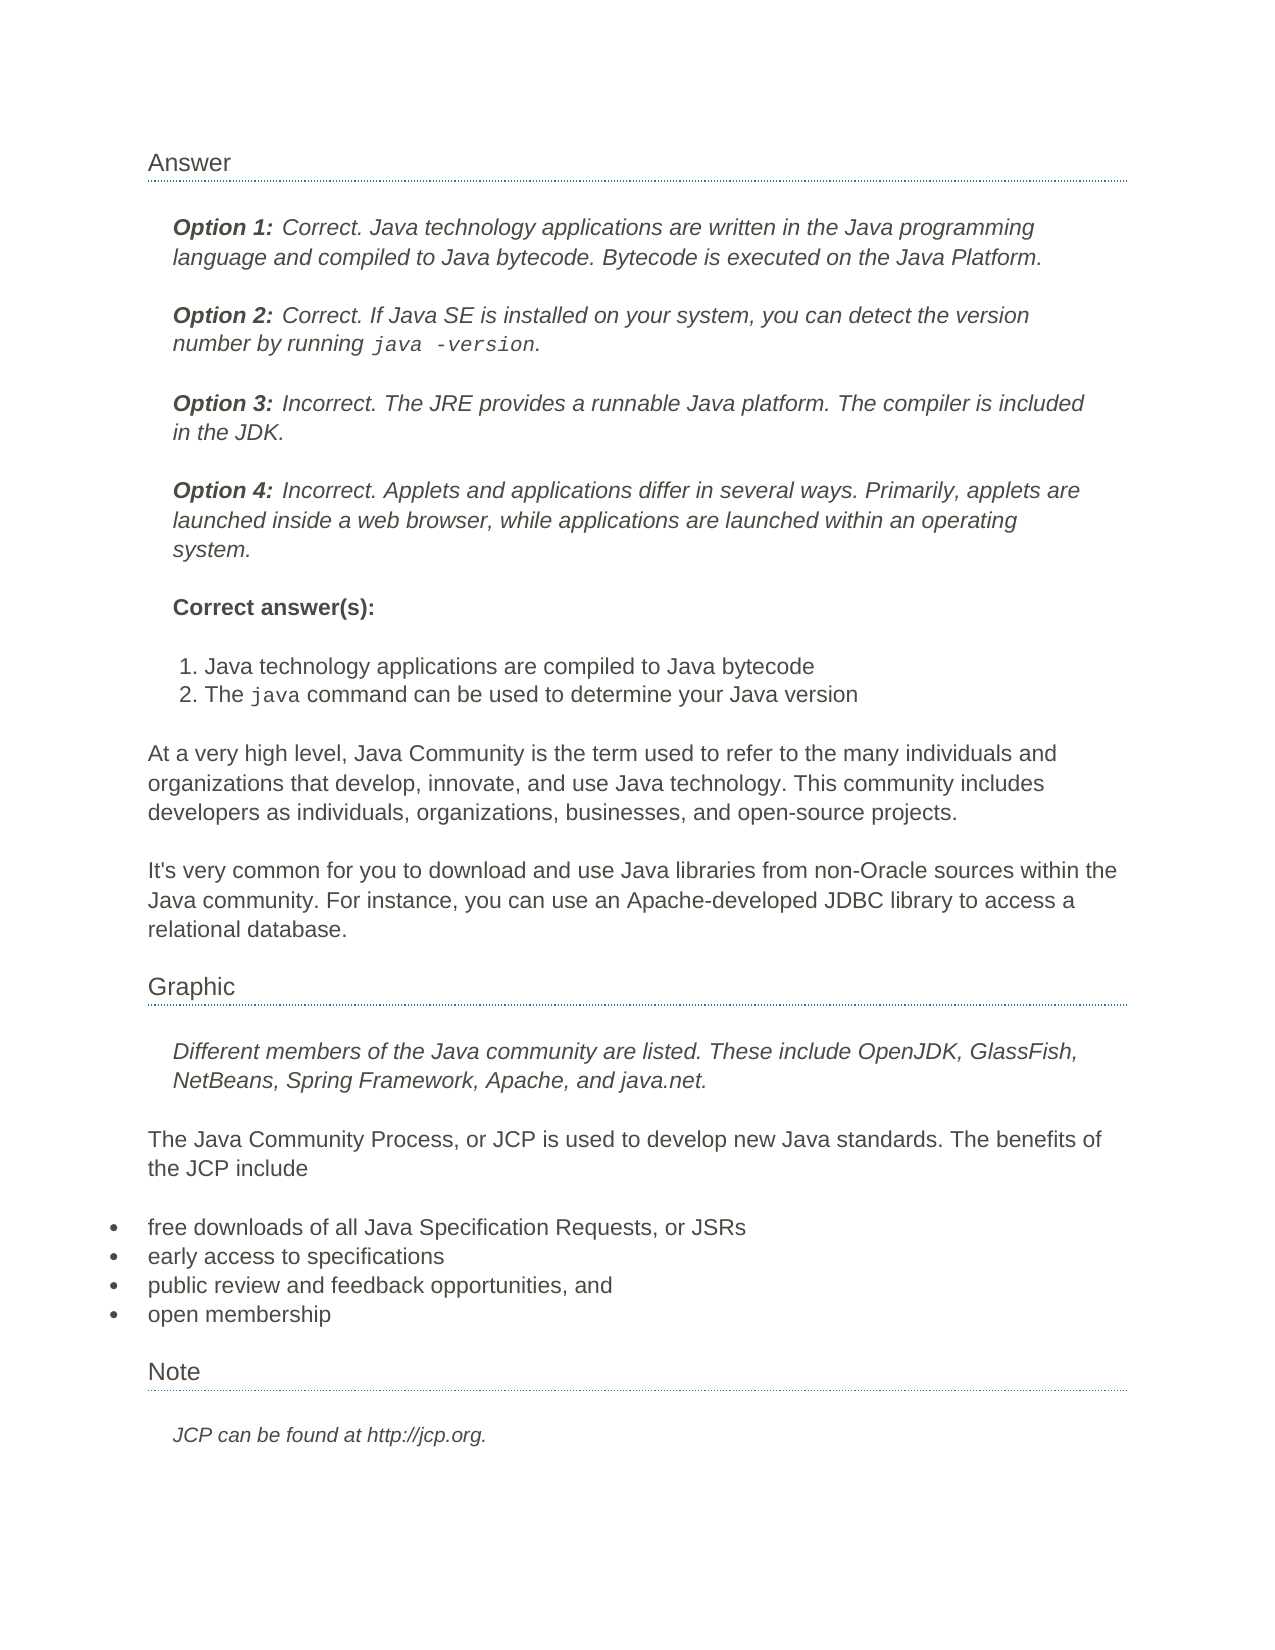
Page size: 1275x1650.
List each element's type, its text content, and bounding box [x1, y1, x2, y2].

list free downloads of all Java Specification Requests, or JSRs [110, 1211, 1127, 1240]
text Different members of the Java community are listed. These include OpenJDK, GlassFish, NetBeans, Spring Framework, Apache, and java.net. [173, 1035, 1102, 1094]
text The Java Community Process, or JCP is used to develop new Java standards. The benefits of the JCP include [148, 1123, 1127, 1181]
text Option 1: Correct. Java technology applications are written in the Java programming language and compiled to Java bytecode. Bytecode is executed on the Java Platform. [173, 211, 1102, 270]
list open membership [110, 1298, 1127, 1328]
text Option 4: Incorrect. Applets and applications differ in several ways. Primarily, applets are launched inside a web browser, while applications are launched within an operating system. [173, 474, 1102, 562]
text Option 2: Correct. If Java SE is installed on your system, you can detect the version number by running java -version. [173, 299, 1102, 357]
text 1. Java technology applications are compiled to Java bytecode 2. The java command can be used to determine your Java version [179, 650, 1102, 708]
list early access to specifications [110, 1240, 1127, 1269]
list public review and feedback opportunities, and [110, 1269, 1127, 1298]
text Answer [148, 148, 1127, 182]
text Graphic [148, 972, 1127, 1006]
text Option 3: Incorrect. The JRE provides a runnable Java platform. The compiler is included in the JDK. [173, 387, 1102, 445]
text At a very high level, Java Community is the term used to refer to the many individuals and organizations that develop, innovate, and use Java technology. This community includes developers as individuals, organizations, businesses, and open-source projects. It's very common for you to download and use Java libraries from non-Oracle sources within the Java community. For instance, you can use an Apache-developed JDBC library to access a relational database. [148, 737, 1127, 942]
text Note [148, 1357, 1127, 1391]
text Correct answer(s): [173, 591, 1102, 621]
text JCP can be found at http://jcp.org. [173, 1421, 1102, 1447]
